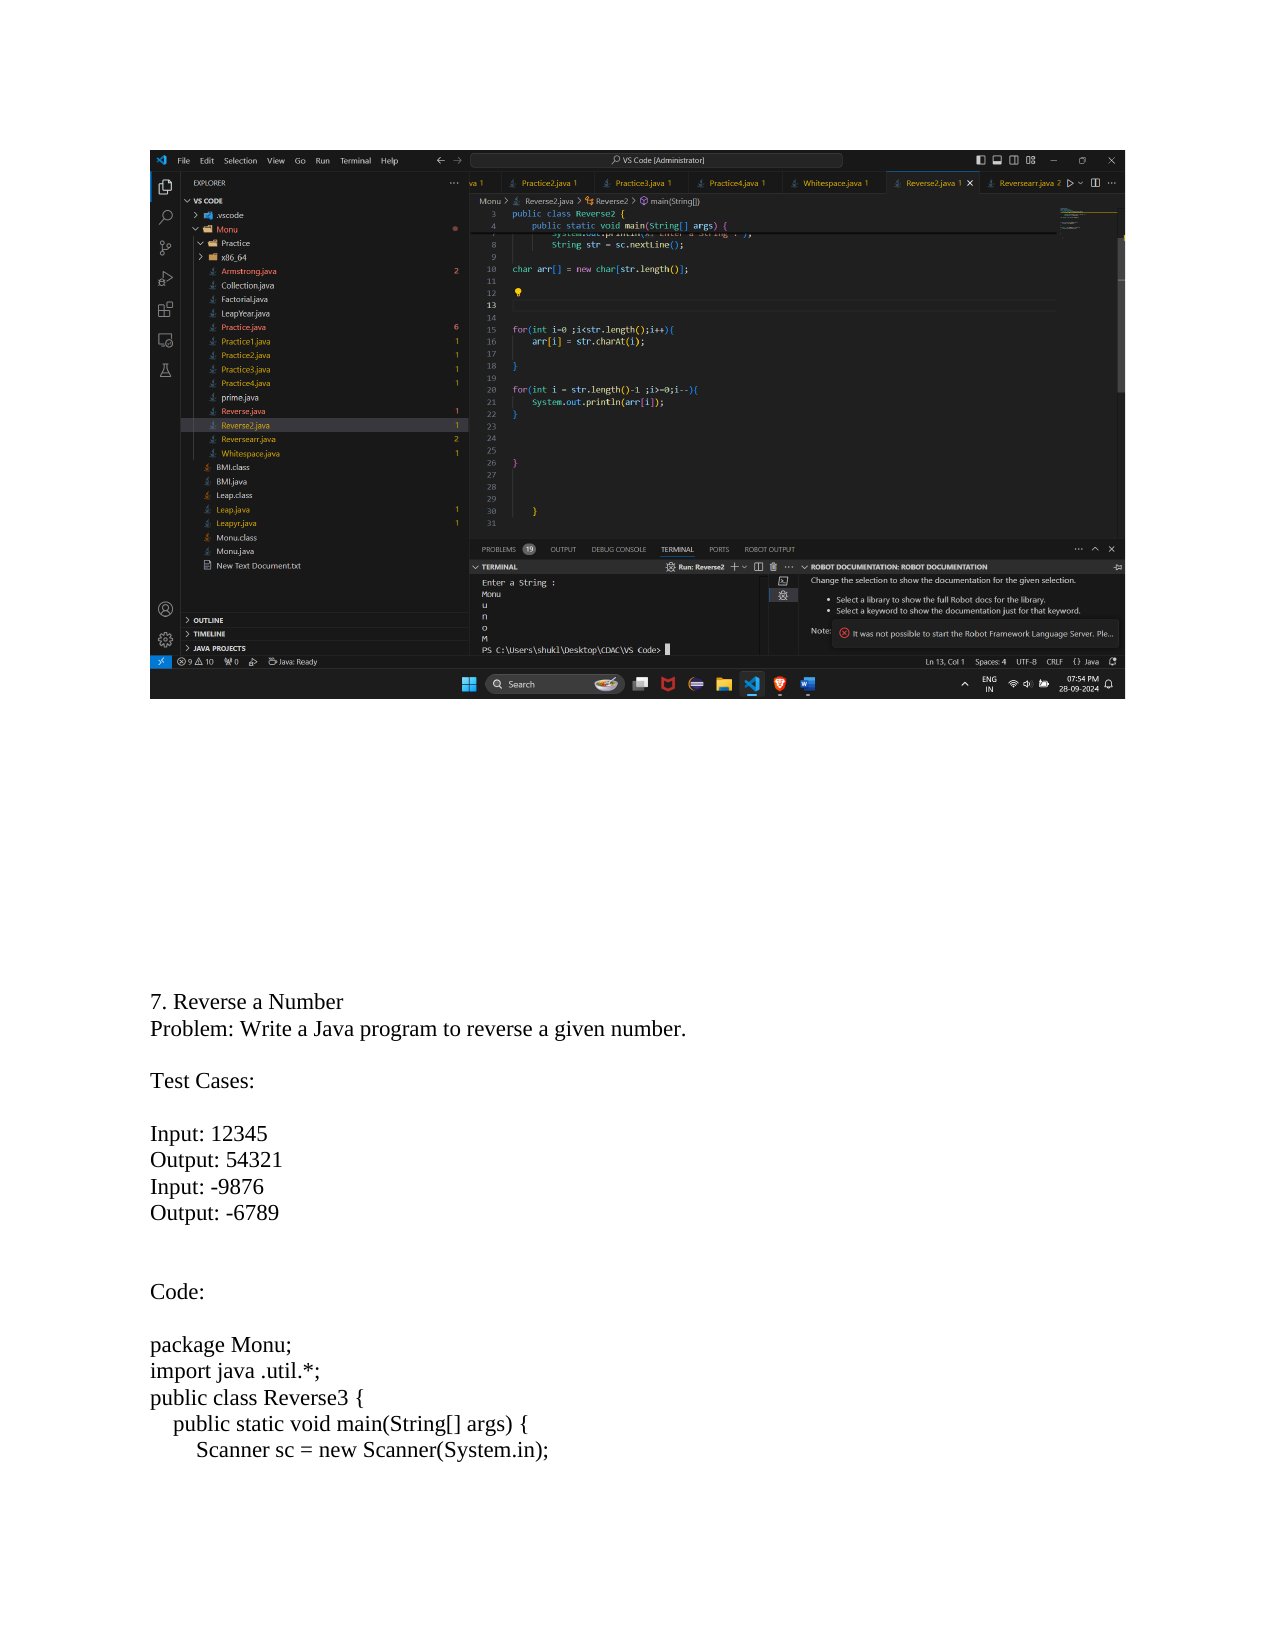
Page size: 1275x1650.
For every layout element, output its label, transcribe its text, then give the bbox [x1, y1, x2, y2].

text Input: -9876 [150, 1173, 1125, 1199]
text Code: [150, 1278, 1125, 1304]
text package Monu; [150, 1331, 1125, 1357]
text Problem: Write a Java program to reverse a given number. [150, 1015, 1125, 1041]
text public class Reverse3 { [150, 1384, 1125, 1410]
text import java .util.*; [150, 1357, 1125, 1384]
text Scanner sc = new Scanner(System.in); [150, 1436, 1125, 1463]
text Input: 12345 [150, 1120, 1125, 1146]
text public static void main(String[] args) { [150, 1410, 1125, 1436]
text Test Cases: [150, 1067, 1125, 1094]
text 7. Reverse a Number [150, 988, 1125, 1015]
picture [150, 150, 1125, 699]
text Output: -6789 [150, 1199, 1125, 1226]
text Output: 54321 [150, 1146, 1125, 1173]
